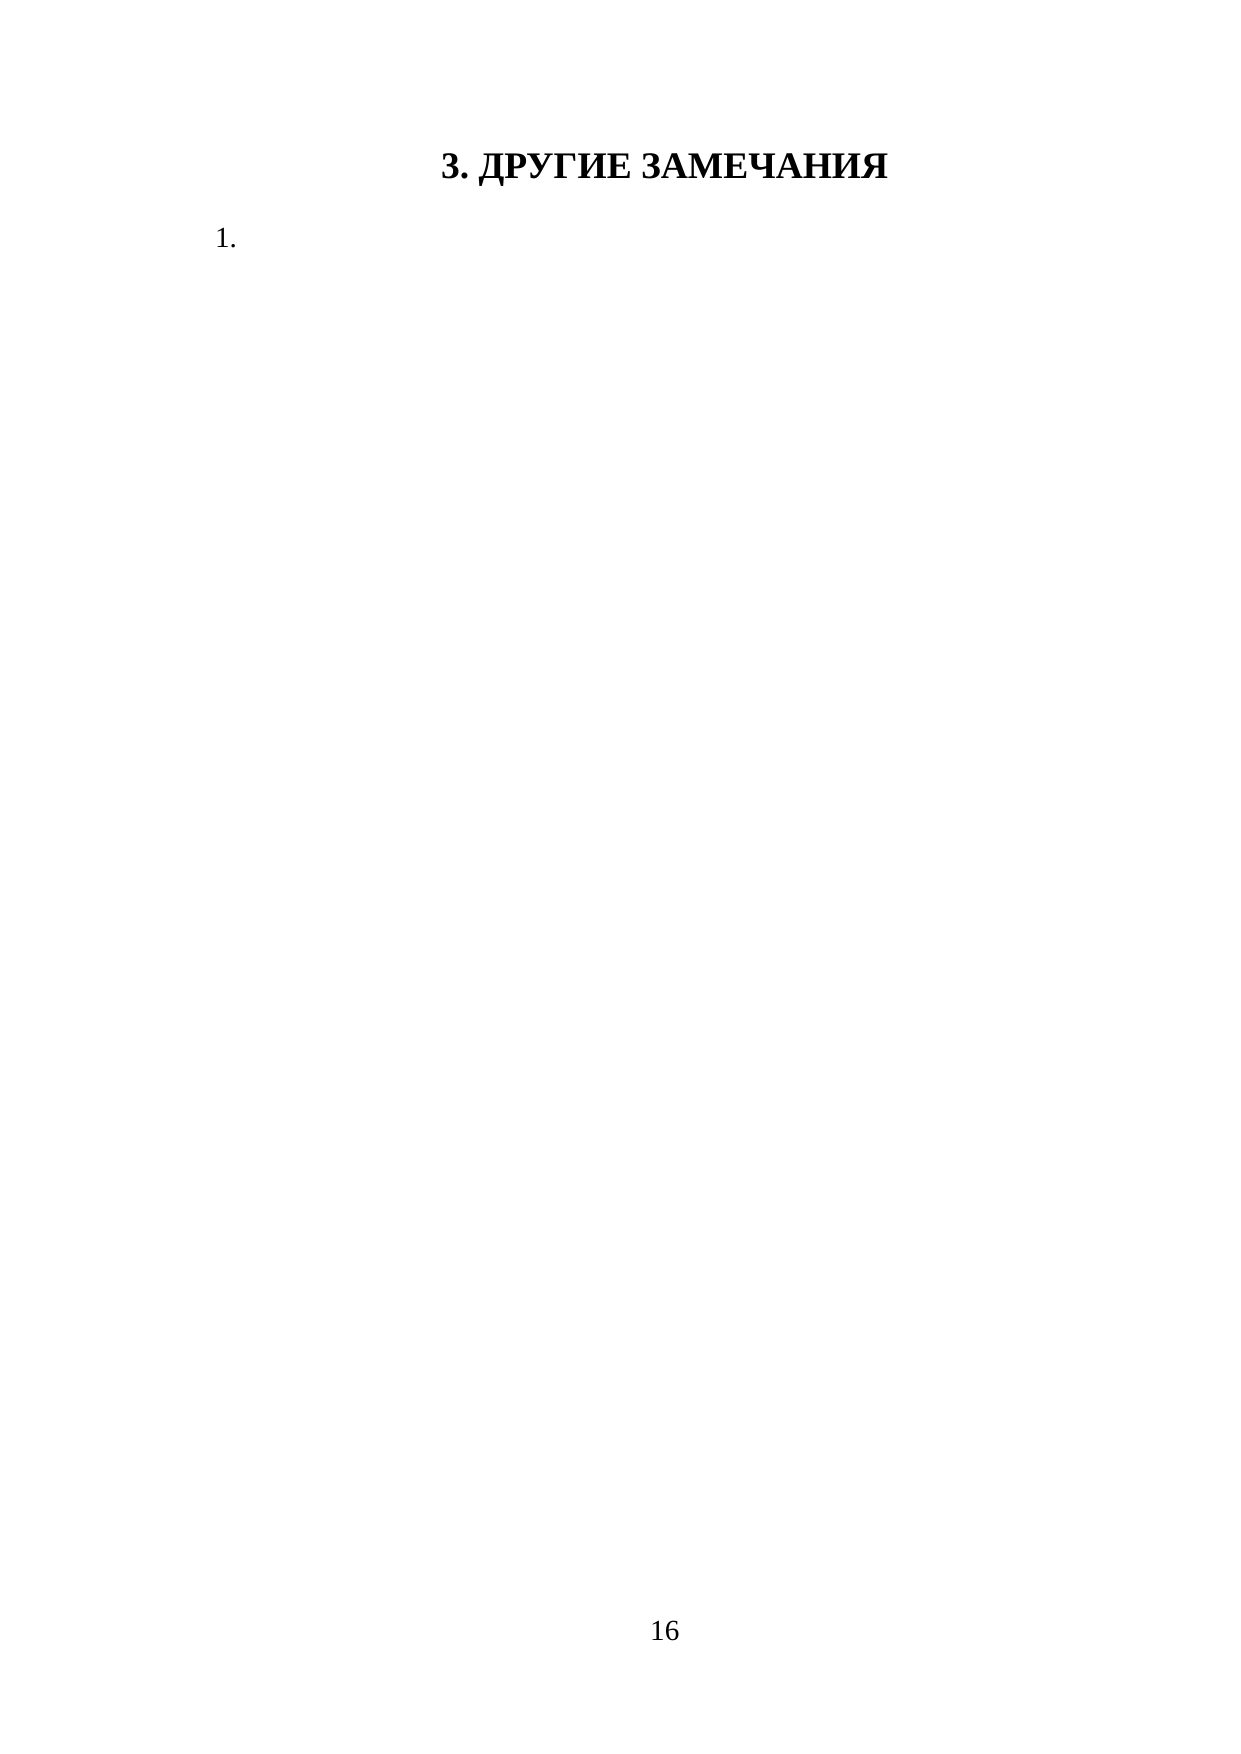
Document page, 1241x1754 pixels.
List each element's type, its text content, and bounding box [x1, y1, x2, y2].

subtitle Другие замечания [177, 143, 1152, 186]
